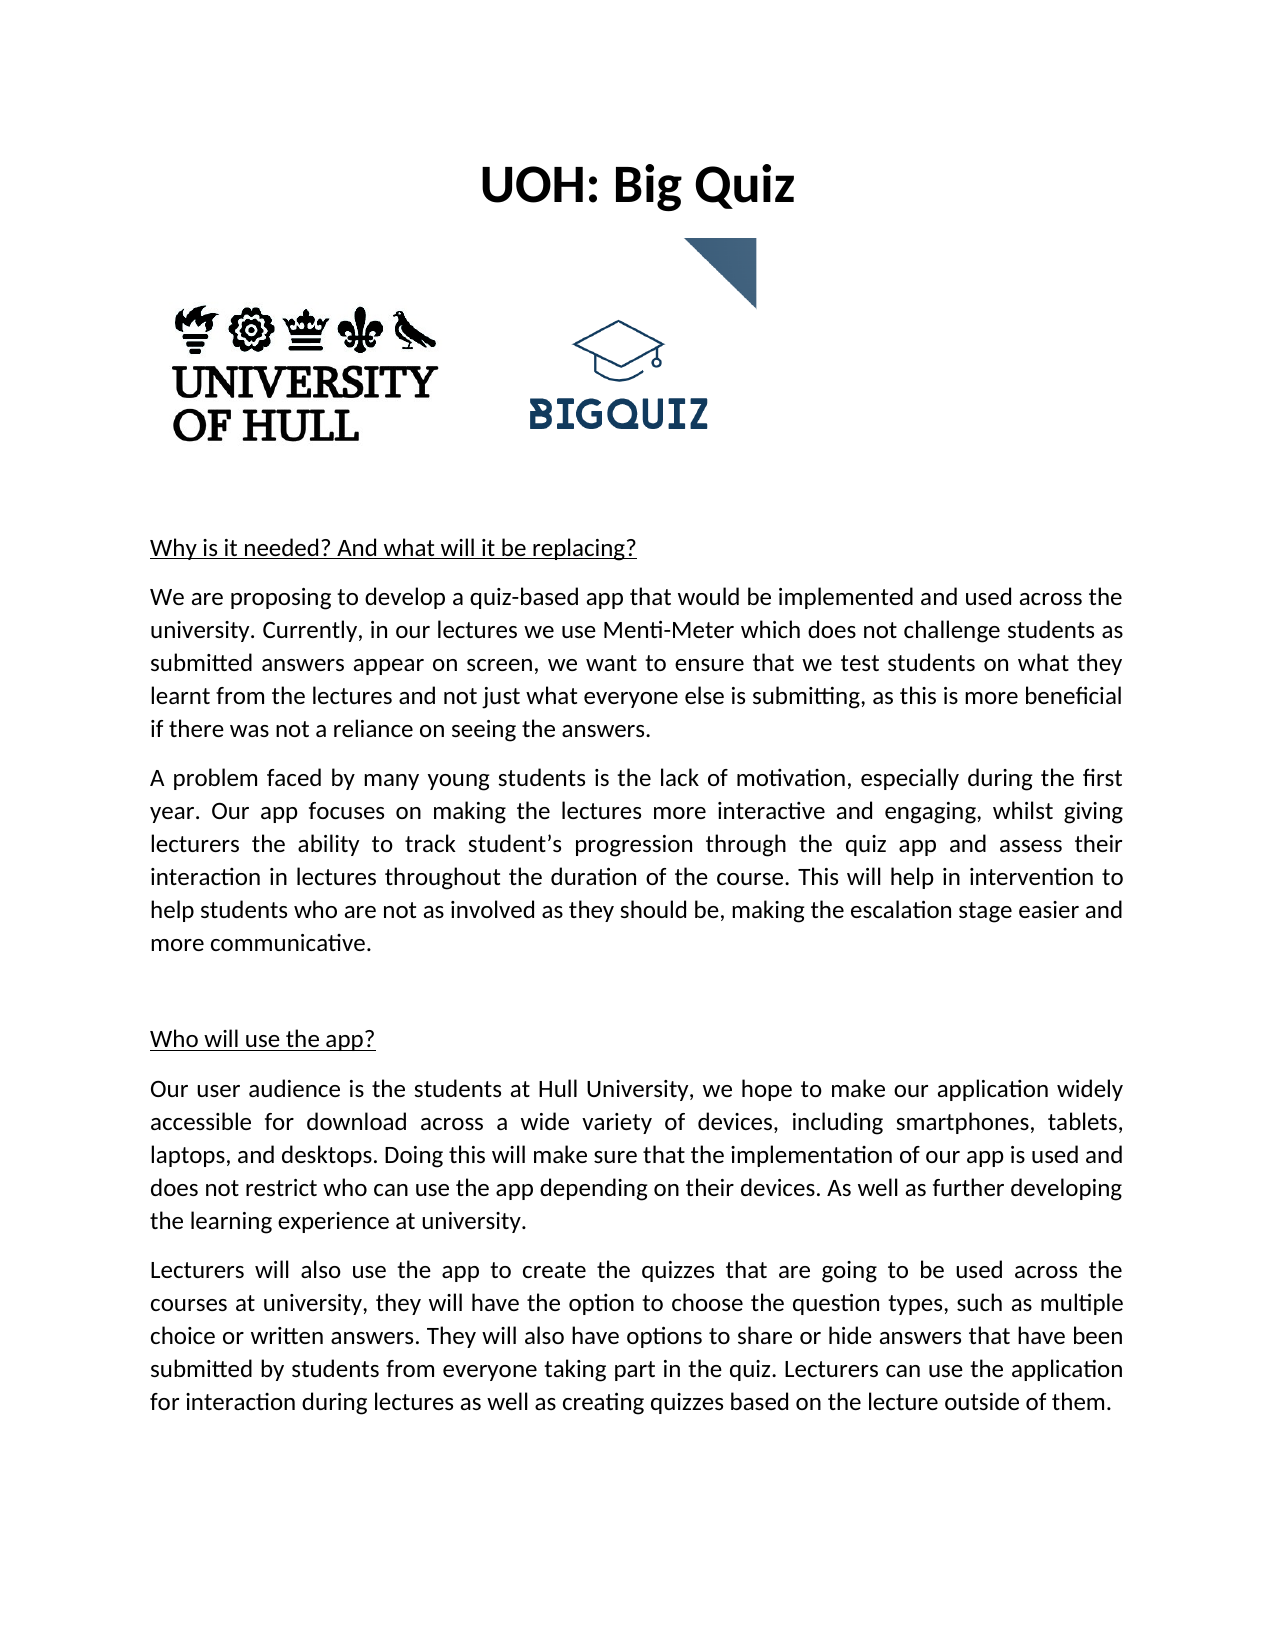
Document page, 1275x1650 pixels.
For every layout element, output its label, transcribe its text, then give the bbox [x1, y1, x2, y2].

text We are proposing to develop a quiz-based app that would be implemented and used across the university. Currently, in our lectures we use Menti-Meter which does not challenge students as submitted answers appear on screen, we want to ensure that we test students on what they learnt from the lectures and not just what everyone else is submitting, as this is more beneficial if there was not a reliance on seeing the answers. [150, 581, 1125, 743]
text Who will use the app? [150, 1023, 1125, 1054]
text Why is it needed? And what will it be replacing? [150, 532, 1125, 562]
text Lecturers will also use the app to create the quizzes that are going to be used across the courses at university, they will have the option to choose the question types, such as multiple choice or written answers. They will also have options to share or hide answers that have been submitted by students from everyone taking part in the quiz. Lecturers can use the application for interaction during lectures as well as creating quizzes based on the lecture outside of them. [150, 1254, 1125, 1417]
text Our user audience is the students at Hull University, we hope to make our application widely accessible for download across a wide variety of devices, including smartphones, tablets, laptops, and desktops. Doing this will make sure that the implementation of our app is used and does not restrict who can use the app depending on their devices. As well as further developing the learning experience at university. [150, 1073, 1125, 1235]
text A problem faced by many young students is the lack of motivation, especially during the first year. Our app focuses on making the lectures more interactive and engaging, whilst giving lecturers the ability to track student’s progression through the quiz app and assess their interaction in lectures throughout the duration of the course. This will help in intervention to help students who are not as involved as they should be, making the escalation stage easier and more communicative. [150, 762, 1125, 958]
text UOH: Big Quiz [150, 150, 1125, 216]
